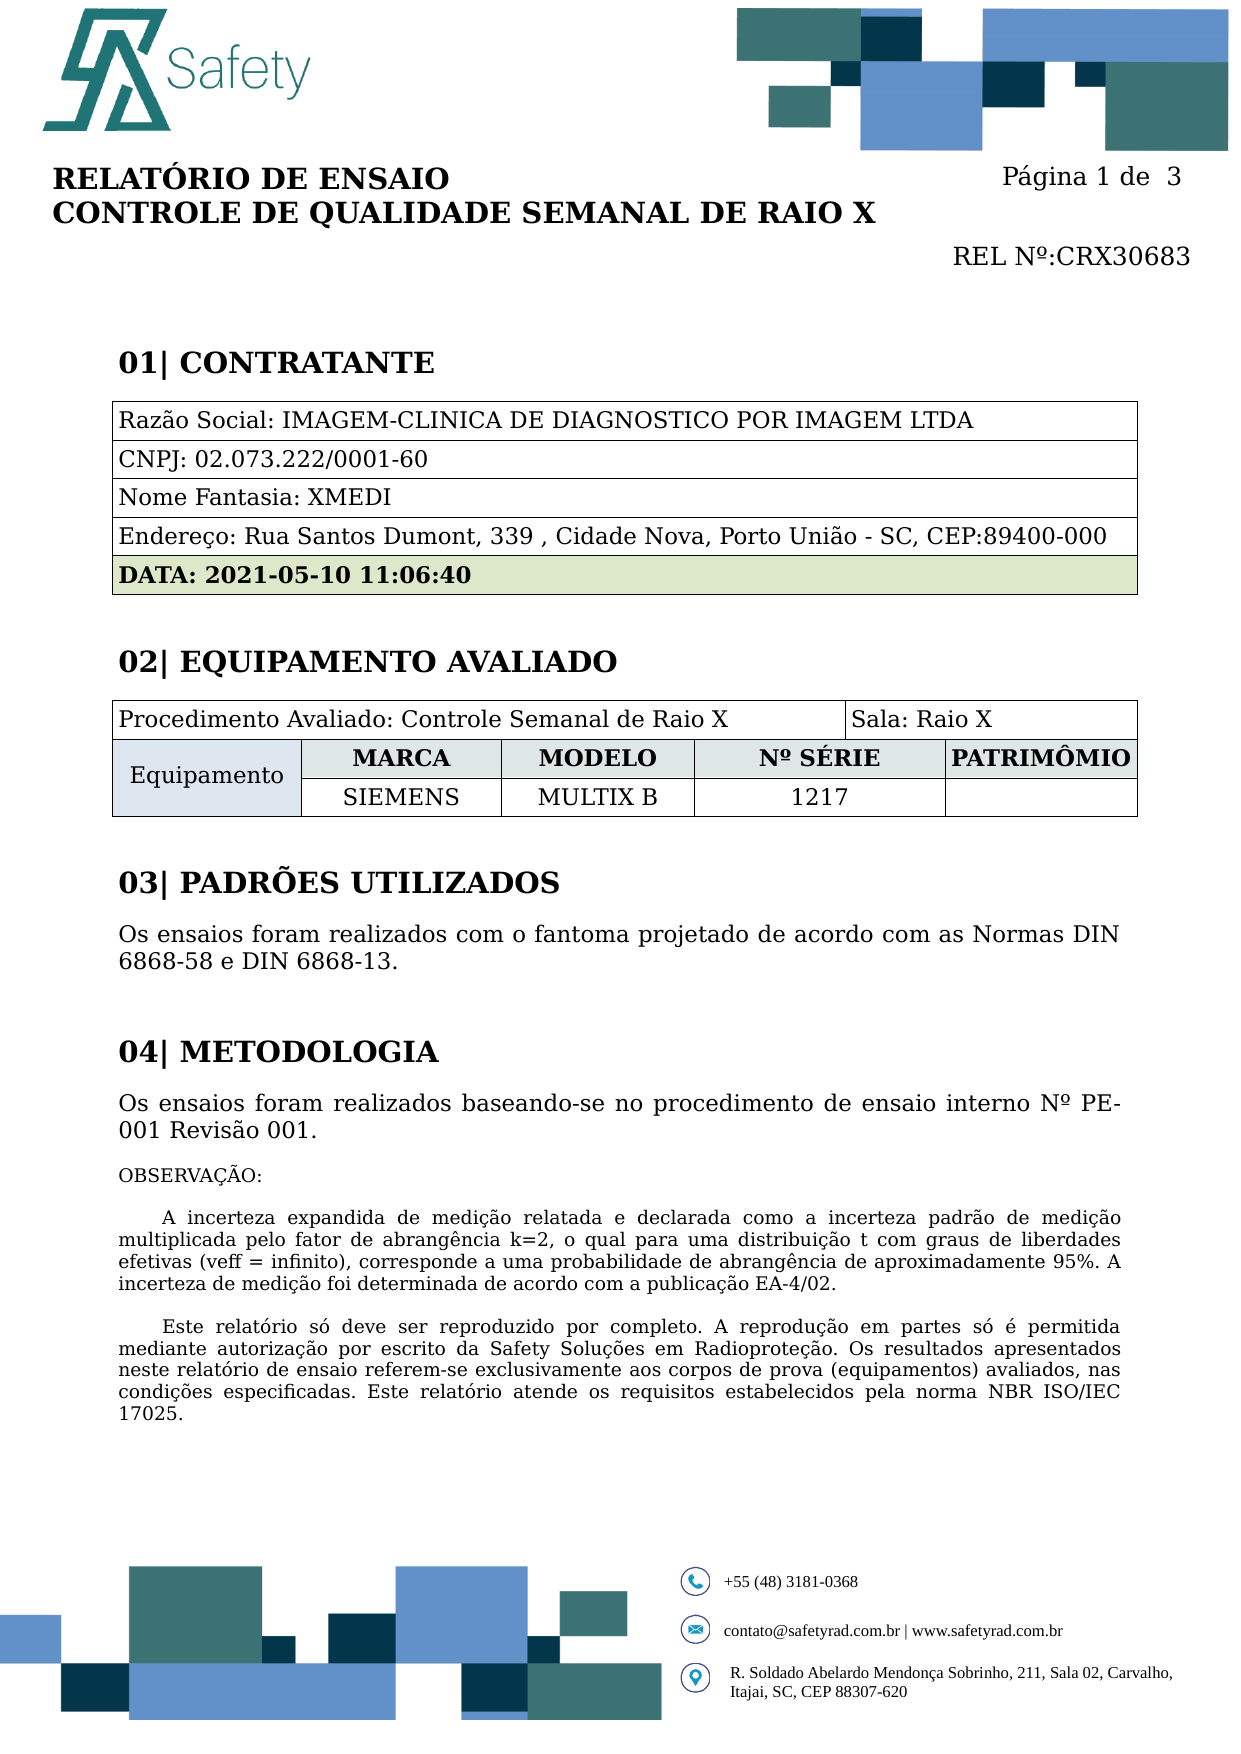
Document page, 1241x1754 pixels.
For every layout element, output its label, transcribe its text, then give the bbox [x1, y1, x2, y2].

text 01| CONTRATANTE [118, 346, 1122, 380]
text 04| METODOLOGIA [118, 1035, 1122, 1070]
table_cell CNPJ: 02.073.222/0001-60 [113, 441, 1137, 478]
text Os ensaios foram realizados baseando-se no procedimento de ensaio interno Nº PE-001 Revisão 001. [118, 1091, 1122, 1144]
text Os ensaios foram realizados com o fantoma projetado de acordo com as Normas DIN 6868-58 e DIN 6868-13. [118, 921, 1122, 974]
text 03| PADRÕES UTILIZADOS [118, 866, 1122, 900]
table_cell MARCA [302, 740, 501, 777]
table_cell MODELO [502, 740, 694, 777]
table_cell MULTIX B [502, 779, 694, 816]
text Este relatório só deve ser reproduzido por completo. A reprodução em partes só é permitida mediante autorização por escrito da Safety Soluções em Radioproteção. Os resultados apresentados neste relatório de ensaio referem-se exclusivamente aos corpos de prova (equipamentos) avaliados, nas condições especificadas. Este relatório atende os requisitos estabelecidos pela norma NBR ISO/IEC 17025. [118, 1316, 1122, 1425]
table_cell [946, 779, 1137, 816]
table_cell Endereço: Rua Santos Dumont, 339 , Cidade Nova, Porto União - SC, CEP:89400-000 [113, 518, 1137, 555]
table_cell 1217 [695, 779, 945, 816]
picture [680, 1566, 710, 1596]
table_cell SIEMENS [302, 779, 501, 816]
picture [680, 1663, 710, 1693]
text A incerteza expandida de medição relatada e declarada como a incerteza padrão de medição multiplicada pelo fator de abrangência k=2, o qual para uma distribuição t com graus de liberdades efetivas (veff = infinito), corresponde a uma probabilidade de abrangência de aproximadamente 95%. A incerteza de medição foi determinada de acordo com a publicação EA-4/02. [118, 1207, 1122, 1295]
picture [0, 1566, 662, 1720]
table_cell Equipamento [113, 740, 301, 816]
text 02| EQUIPAMENTO AVALIADO [118, 645, 1122, 679]
table_cell Nº SÉRIE [695, 740, 945, 777]
text OBSERVAÇÃO: [118, 1165, 1122, 1187]
picture [42, 8, 311, 131]
table_cell DATA: 2021-05-10 11:06:40 [113, 556, 1137, 594]
picture [736, 8, 1229, 151]
picture [680, 1614, 710, 1644]
table_header Procedimento Avaliado: Controle Semanal de Raio X [113, 701, 845, 738]
table_cell Nome Fantasia: XMEDI [113, 479, 1137, 517]
table_cell PATRIMÔMIO [946, 740, 1137, 777]
table_header Razão Social: IMAGEM-CLINICA DE DIAGNOSTICO POR IMAGEM LTDA [113, 402, 1137, 439]
table_header Sala: Raio X [846, 701, 1137, 738]
